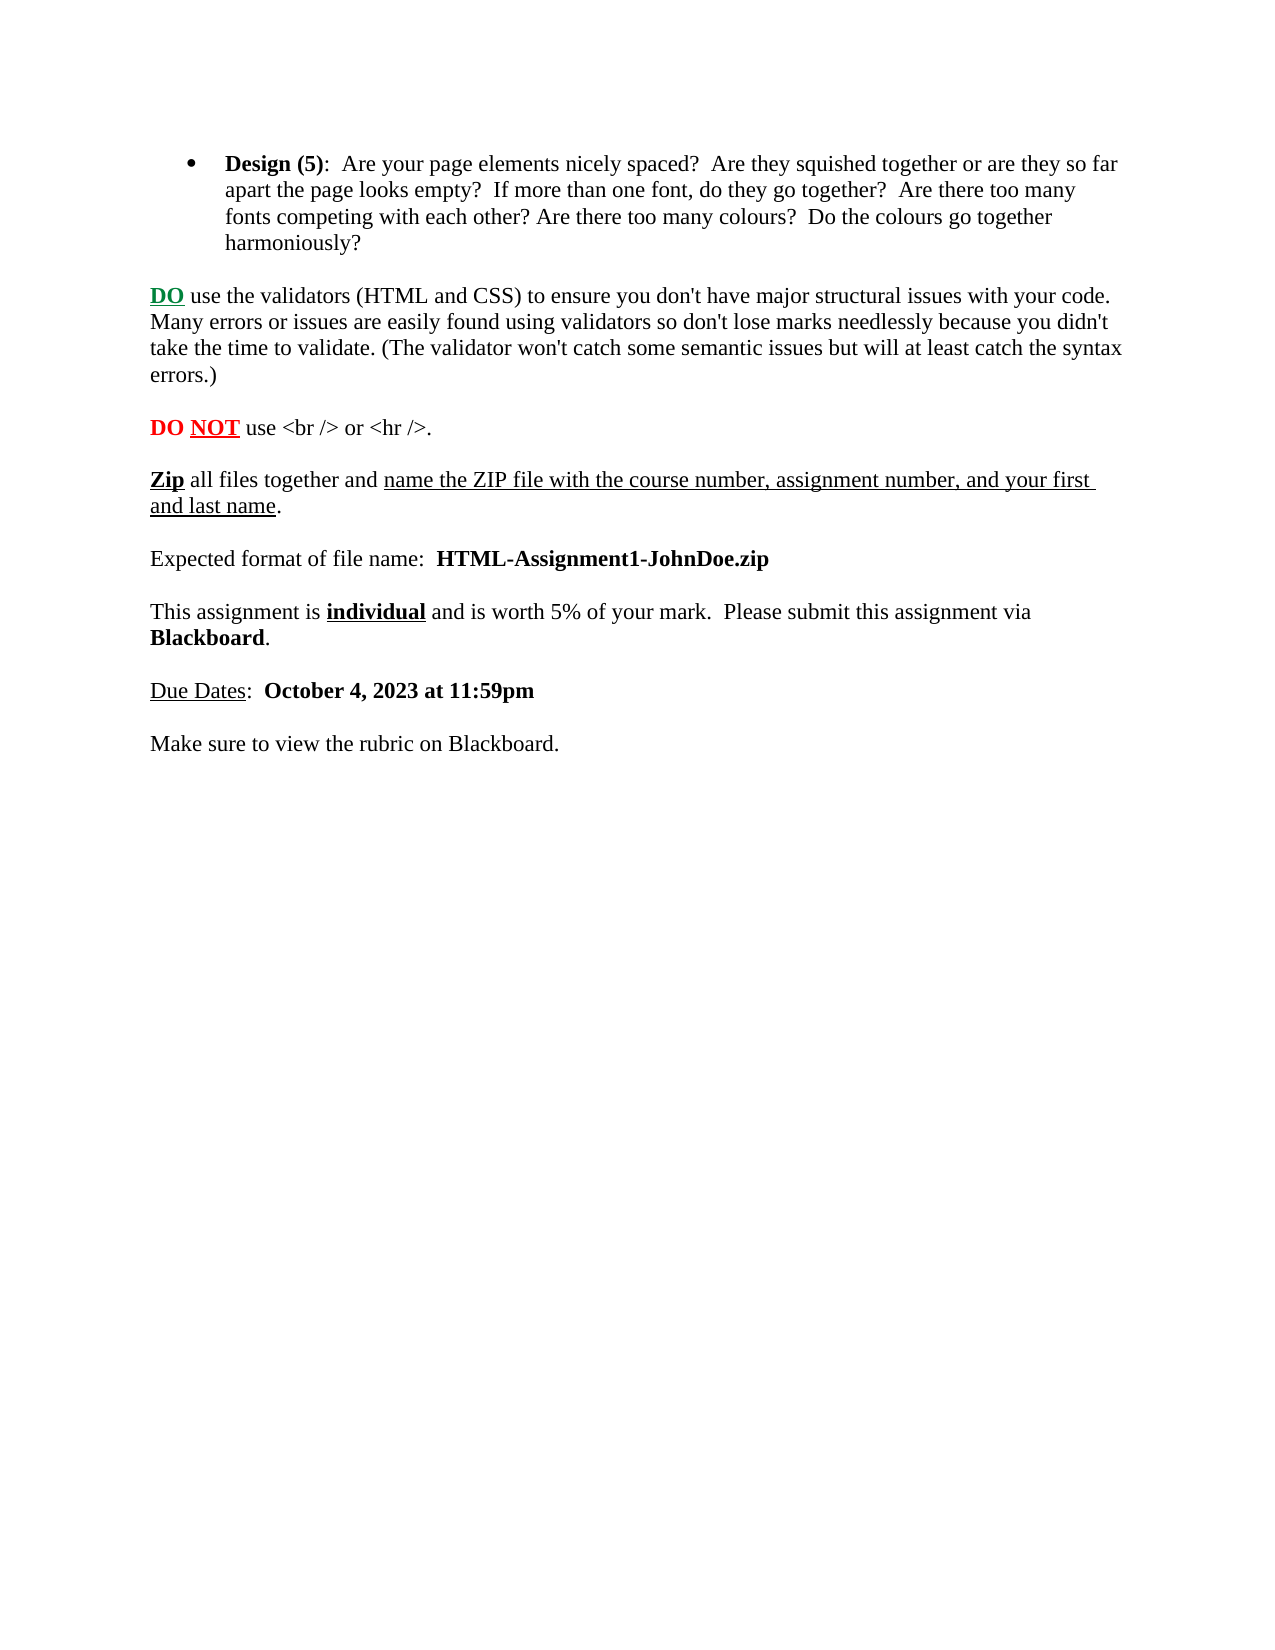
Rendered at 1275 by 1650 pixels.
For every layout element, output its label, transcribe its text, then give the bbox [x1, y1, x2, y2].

text Zip all files together and name the ZIP file with the course number, assignment number, and your first and last name. [150, 466, 1125, 519]
text DO NOT use <br /> or <hr />. [150, 413, 1125, 440]
text Make sure to view the rubric on Blackboard. [150, 730, 1125, 756]
text Due Dates: October 4, 2023 at 11:59pm [150, 677, 1125, 703]
text DO use the validators (HTML and CSS) to ensure you don't have major structural issues with your code. Many errors or issues are easily found using validators so don't lose marks needlessly because you didn't take the time to validate. (The validator won't catch some semantic issues but will at least catch the syntax errors.) [150, 282, 1125, 387]
list Design (5): Are your page elements nicely spaced? Are they squished together or are they so far apart the page looks empty? If more than one font, do they go together? Are there too many fonts competing with each other? Are there too many colours? Do the colours go together harmoniously? [187, 150, 1125, 255]
text This assignment is individual and is worth 5% of your mark. Please submit this assignment via Blackboard. [150, 598, 1125, 651]
text Expected format of file name: HTML-Assignment1-JohnDoe.zip [150, 545, 1125, 572]
